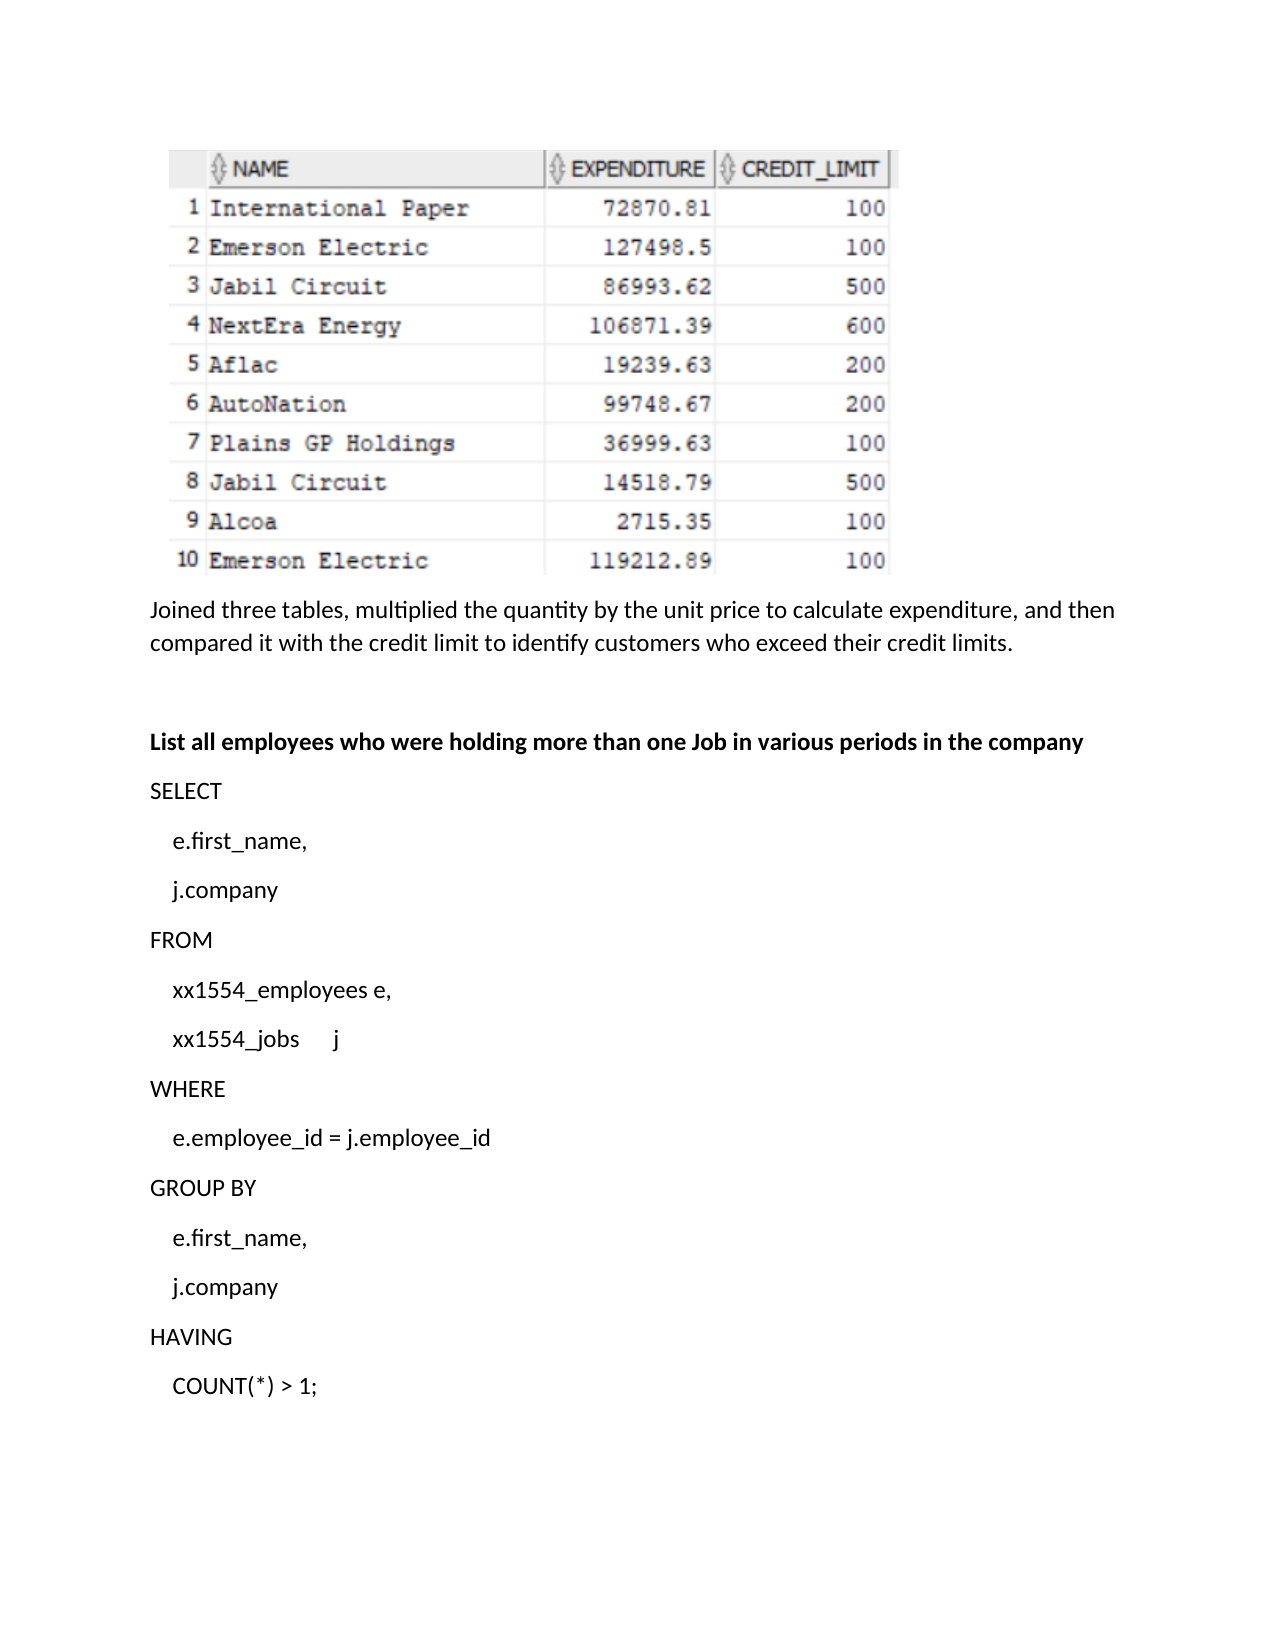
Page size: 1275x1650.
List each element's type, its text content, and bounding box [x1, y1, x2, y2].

text xx1554_jobs j [150, 1023, 1125, 1054]
text COUNT(*) > 1; [150, 1371, 1125, 1401]
text j.company [150, 875, 1125, 905]
text WHERE [150, 1073, 1125, 1103]
text xx1554_employees e, [150, 974, 1125, 1004]
text e.employee_id = j.employee_id [150, 1123, 1125, 1153]
text HAVING [150, 1321, 1125, 1351]
text List all employees who were holding more than one Job in various periods in the company [150, 726, 1125, 756]
text j.company [150, 1271, 1125, 1302]
text e.first_name, [150, 1222, 1125, 1252]
text SELECT [150, 776, 1125, 806]
text FROM [150, 924, 1125, 955]
text Joined three tables, multiplied the quantity by the unit price to calculate expenditure, and then compared it with the credit limit to identify customers who exceed their credit limits. [150, 594, 1125, 657]
text e.first_name, [150, 825, 1125, 856]
text GROUP BY [150, 1172, 1125, 1203]
